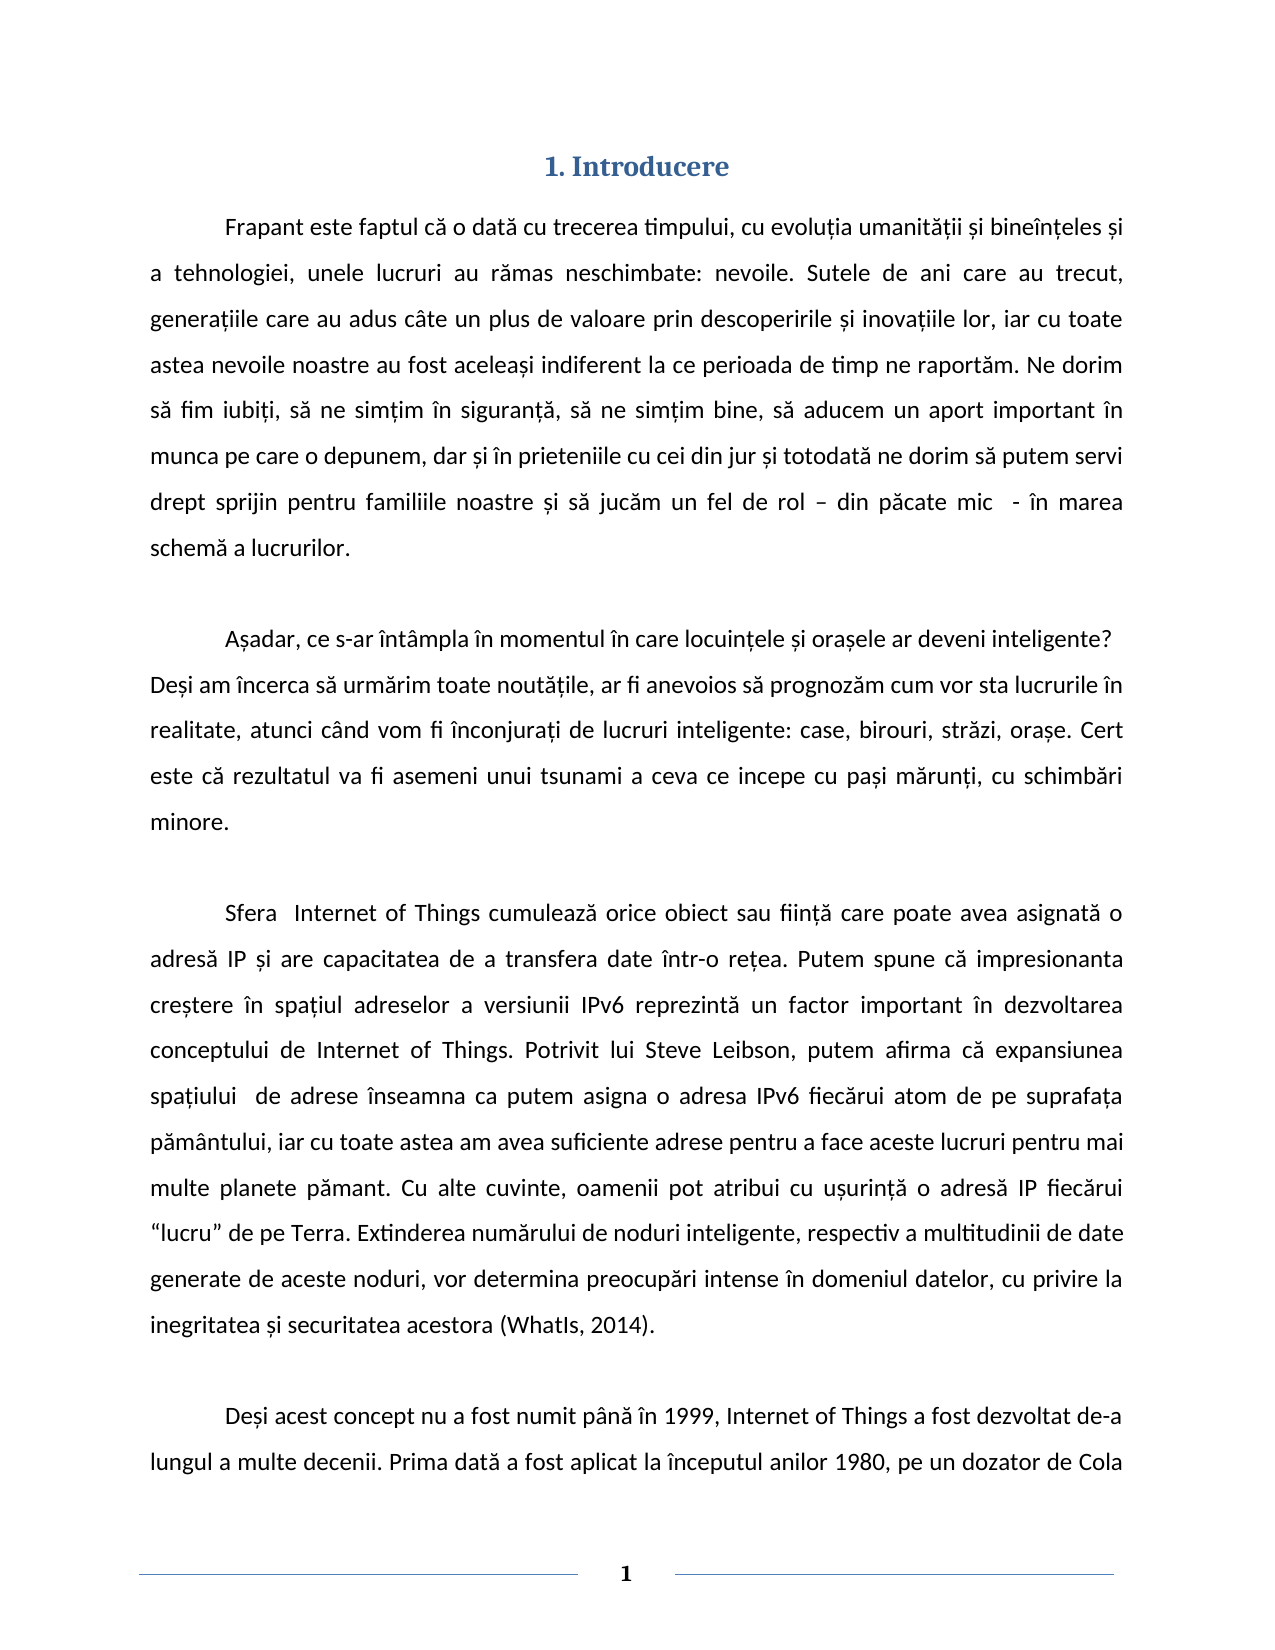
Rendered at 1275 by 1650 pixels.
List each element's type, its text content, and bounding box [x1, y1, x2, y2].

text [150, 1401, 1125, 1477]
subtitle 1. Introducere [150, 150, 1125, 183]
text Așadar, ce s-ar întâmpla în momentul în care locuințele și orașele ar deveni inteligente? [150, 623, 1125, 654]
text Frapant este faptul că o dată cu trecerea timpului, cu evoluția umanității și bineînțeles și a tehnologiei, unele lucruri au rămas neschimbate: nevoile. Sutele de ani care au trecut, generațiile care au adus câte un plus de valoare prin descoperirile și inovațiile lor, iar cu toate astea nevoile noastre au fost aceleași indiferent la ce perioada de timp ne raportăm. Ne dorim să fim iubiți, să ne simțim în siguranță, să ne simțim bine, să aducem un aport important în munca pe care o depunem, dar și în prieteniile cu cei din jur și totodată ne dorim să putem servi drept sprijin pentru familiile noastre și să jucăm un fel de rol – din păcate mic - în marea schemă a lucrurilor. [150, 212, 1125, 562]
text Deși am încerca să urmărim toate noutățile, ar fi anevoios să prognozăm cum vor sta lucrurile în realitate, atunci când vom fi înconjurați de lucruri inteligente: case, birouri, străzi, orașe. Cert este că rezultatul va fi asemeni unui tsunami a ceva ce incepe cu pași mărunți, cu schimbări minore. [150, 669, 1125, 837]
text Sfera Internet of Things cumulează orice obiect sau ființă care poate avea asignată o adresă IP și are capacitatea de a transfera date într-o rețea. Putem spune că impresionanta creștere în spațiul adreselor a versiunii IPv6 reprezintă un factor important în dezvoltarea conceptului de Internet of Things. Potrivit lui Steve Leibson, putem afirma că expansiunea spațiului de adrese înseamna ca putem asigna o adresa IPv6 fiecărui atom de pe suprafața pământului, iar cu toate astea am avea suficiente adrese pentru a face aceste lucruri pentru mai multe planete pămant. Cu alte cuvinte, oamenii pot atribui cu ușurință o adresă IP fiecărui “lucru” de pe Terra. Extinderea numărului de noduri inteligente, respectiv a multitudinii de date generate de aceste noduri, vor determina preocupări intense în domeniul datelor, cu privire la inegritatea și securitatea acestora. [150, 897, 1125, 1339]
